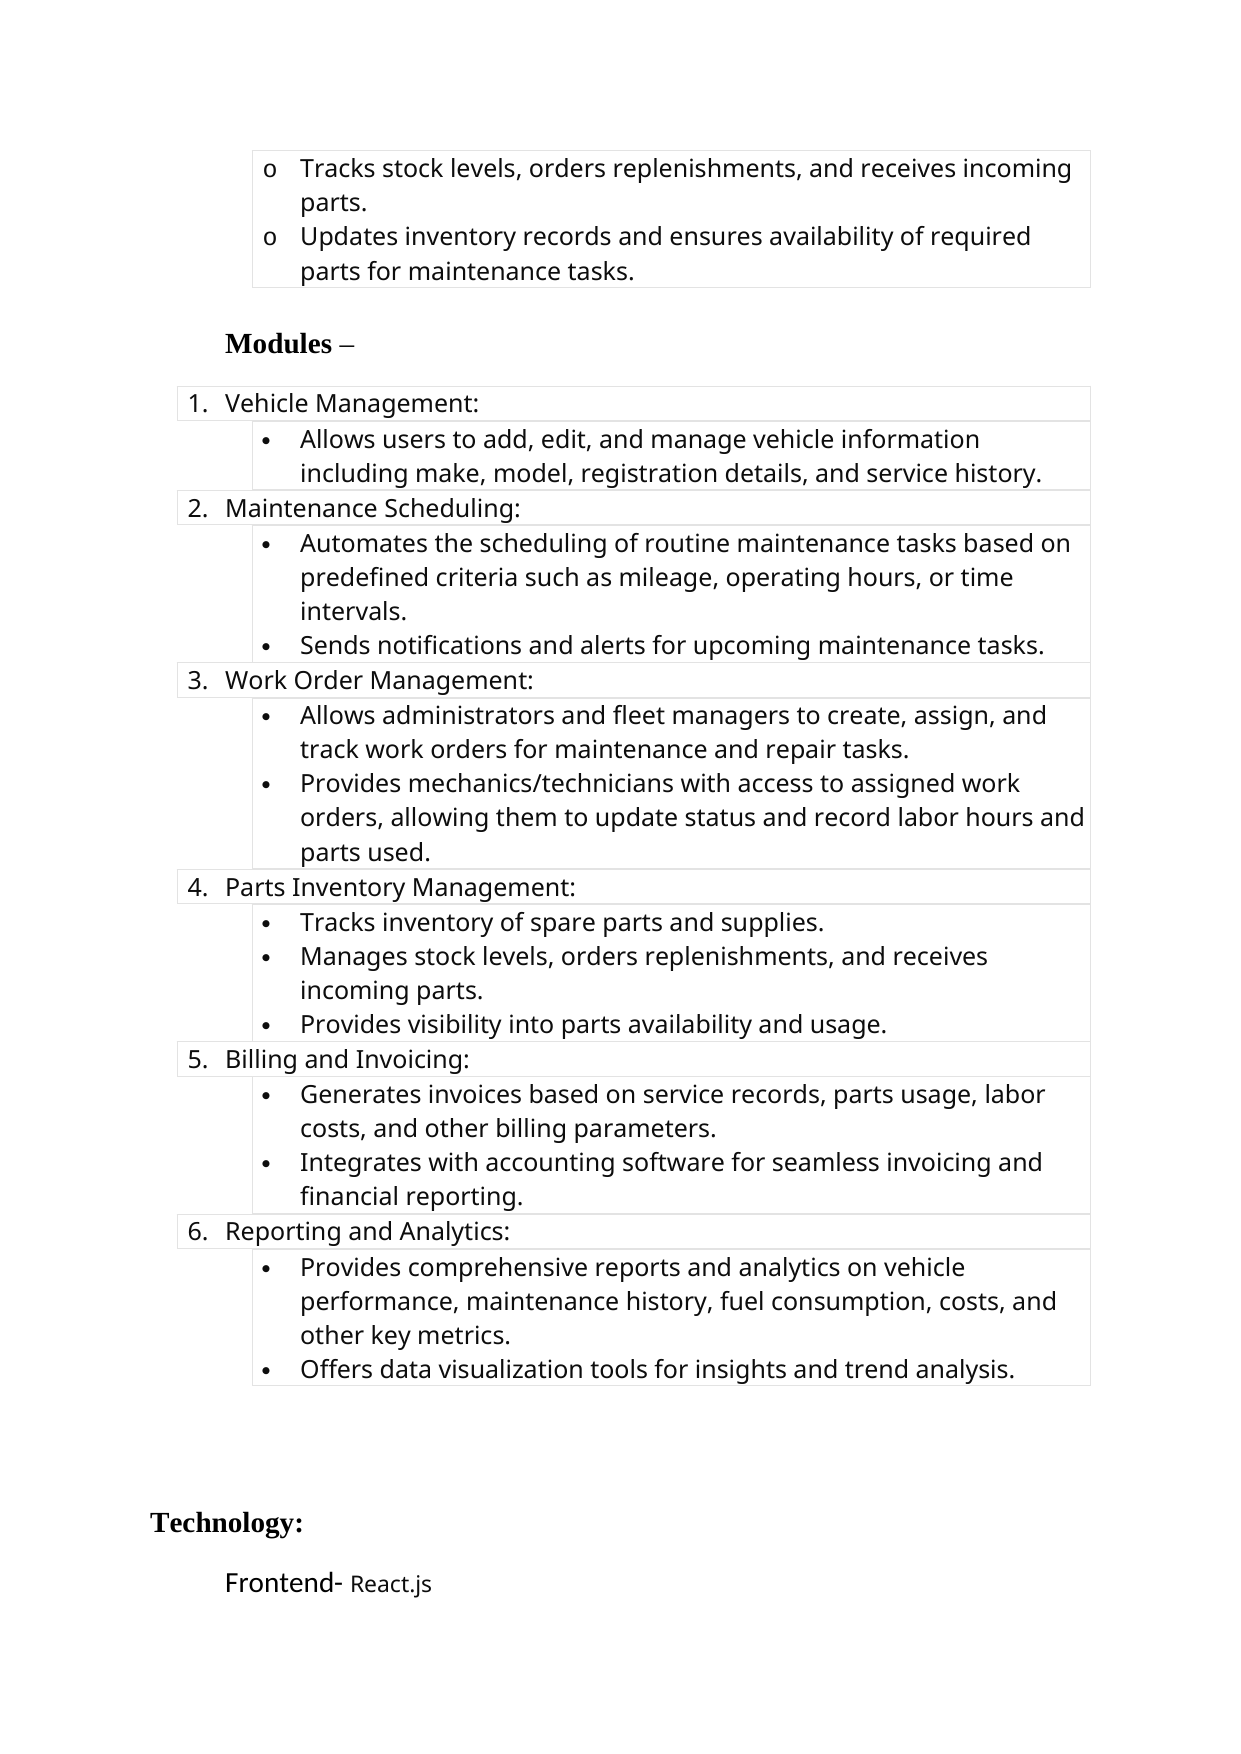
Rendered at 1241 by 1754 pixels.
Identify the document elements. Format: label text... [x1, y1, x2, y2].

list Billing and Invoicing: [178, 1042, 1090, 1076]
list Offers data visualization tools for insights and trend analysis. [253, 1351, 1090, 1385]
list Provides comprehensive reports and analytics on vehicle performance, maintenance history, fuel consumption, costs, and other key metrics. [253, 1250, 1090, 1351]
list Work Order Management: [178, 663, 1090, 697]
list Automates the scheduling of routine maintenance tasks based on predefined criteria such as mileage, operating hours, or time intervals. [253, 526, 1090, 627]
list Modules – [225, 326, 1090, 360]
list Vehicle Management: [178, 387, 1090, 420]
text Frontend- React.js [150, 1564, 1090, 1600]
list Updates inventory records and ensures availability of required parts for maintenance tasks. [253, 218, 1090, 287]
list Reporting and Analytics: [178, 1215, 1090, 1248]
list Tracks stock levels, orders replenishments, and receives incoming parts. [253, 151, 1090, 218]
list Provides mechanics/technicians with access to assigned work orders, allowing them to update status and record labor hours and parts used. [253, 766, 1090, 868]
list Sends notifications and alerts for upcoming maintenance tasks. [253, 627, 1090, 662]
list Provides visibility into parts availability and usage. [253, 1006, 1090, 1041]
text Technology: [150, 1505, 1090, 1538]
list Tracks inventory of spare parts and supplies. [253, 905, 1090, 938]
list Parts Inventory Management: [178, 870, 1090, 903]
list Allows users to add, edit, and manage vehicle information including make, model, registration details, and service history. [253, 422, 1090, 489]
list Maintenance Scheduling: [178, 491, 1090, 524]
list Manages stock levels, orders replenishments, and receives incoming parts. [253, 938, 1090, 1006]
list Integrates with accounting software for seamless invoicing and financial reporting. [253, 1144, 1090, 1213]
list Generates invoices based on service records, parts usage, labor costs, and other billing parameters. [253, 1077, 1090, 1144]
list Allows administrators and fleet managers to create, assign, and track work orders for maintenance and repair tasks. [253, 699, 1090, 766]
